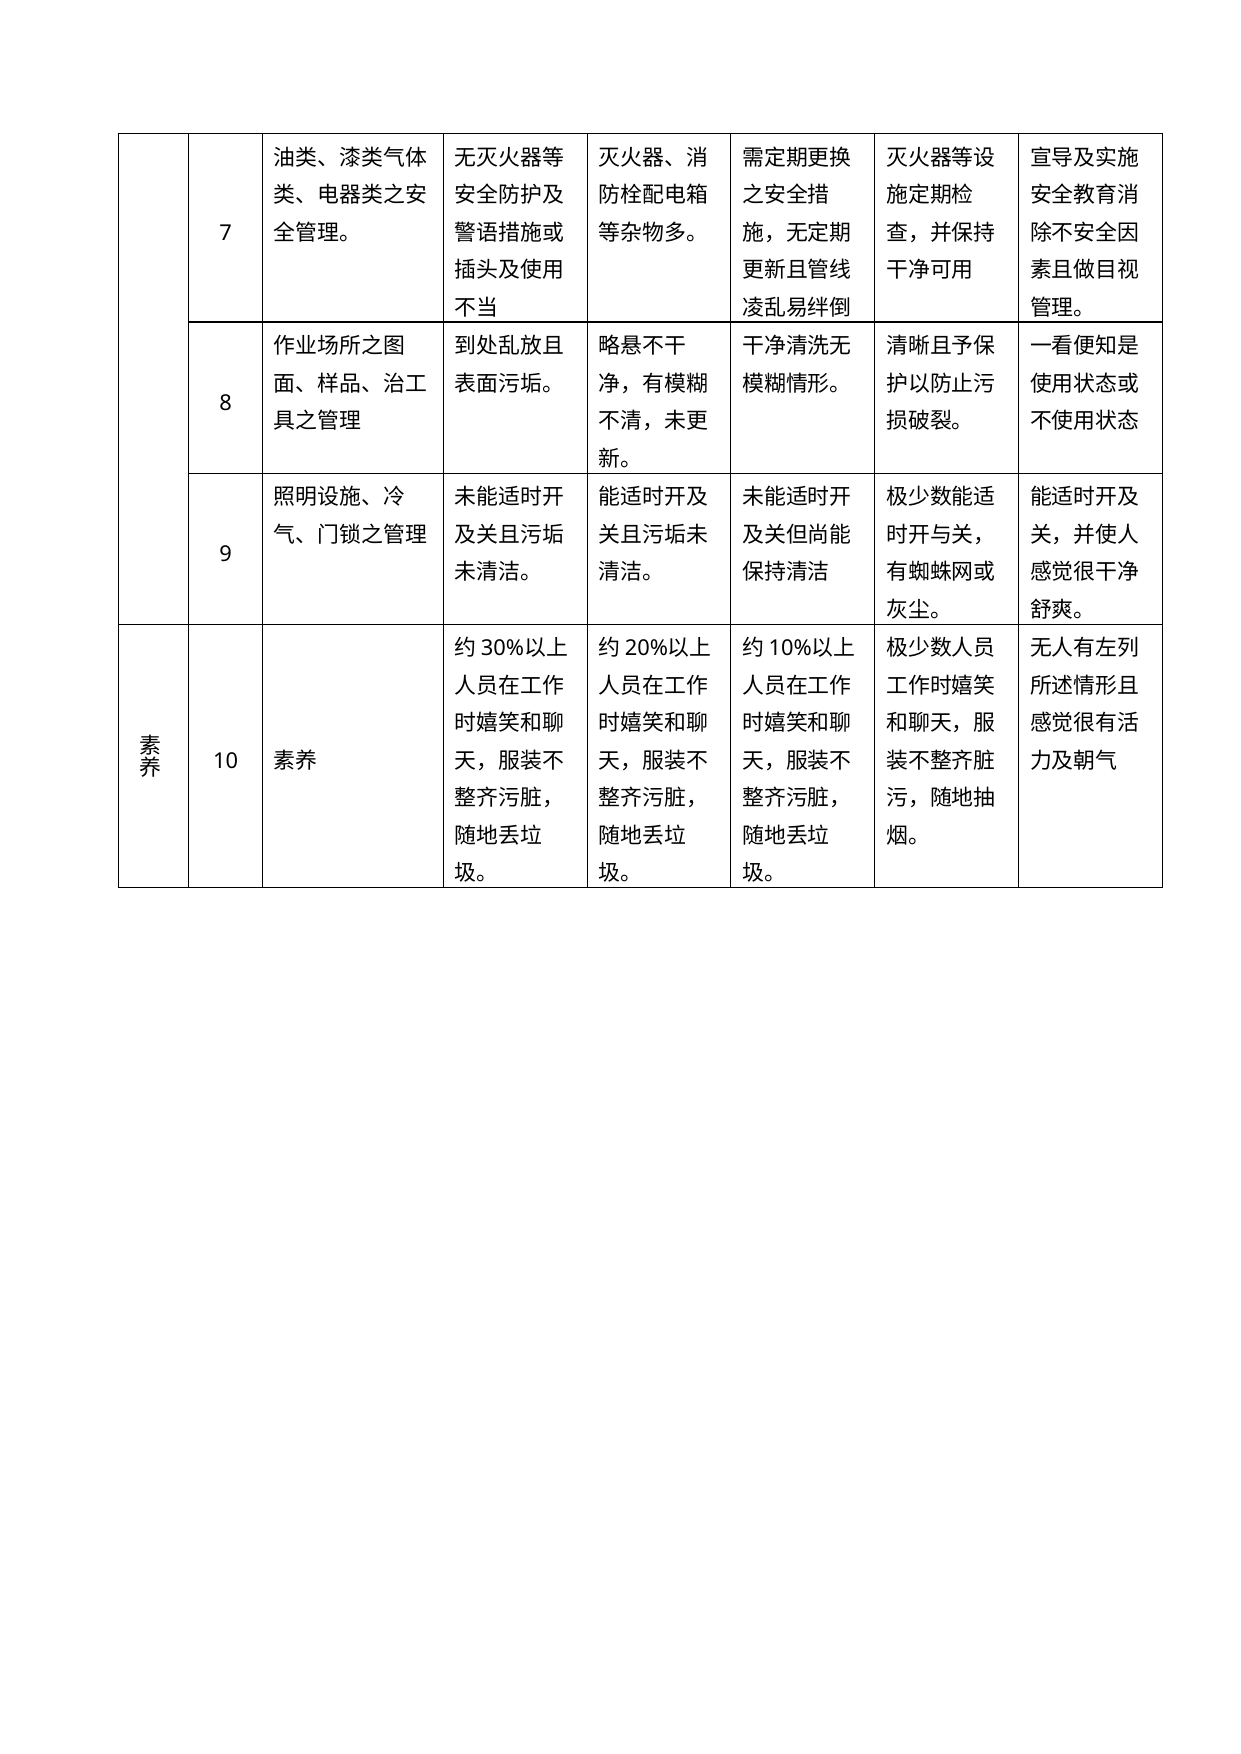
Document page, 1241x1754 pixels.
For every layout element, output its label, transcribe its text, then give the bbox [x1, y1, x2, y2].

table_cell 约10%以上人员在工作时嬉笑和聊天，服装不整齐污脏，随地丢垃圾。 [731, 625, 874, 887]
table_cell 一看便知是使用状态或不使用状态 [1019, 323, 1162, 472]
table_cell 未能适时开及关但尚能保持清洁 [731, 474, 874, 623]
table_cell 极少数能适时开与关，有蜘蛛网或灰尘。 [875, 474, 1018, 623]
table_cell 无灭火器等安全防护及警语措施或插头及使用不当 [444, 134, 587, 321]
table_cell 极少数人员工作时嬉笑和聊天，服装不整齐脏污，随地抽烟。 [875, 625, 1018, 887]
table_cell 能适时开及关，并使人感觉很干净舒爽。 [1019, 474, 1162, 623]
table_cell 清晰且予保护以防止污损破裂。 [875, 323, 1018, 472]
table_cell 7 [189, 134, 262, 321]
table_cell 能适时开及关且污垢未清洁。 [588, 474, 730, 623]
table_cell 照明设施、冷气、门锁之管理 [263, 474, 443, 623]
table_cell 作业场所之图面、样品、治工具之管理 [263, 323, 443, 472]
table_cell 干净清洗无模糊情形。 [731, 323, 874, 472]
table_cell 未能适时开及关且污垢未清洁。 [444, 474, 587, 623]
table_cell 素养 [119, 625, 188, 887]
table_cell 宣导及实施安全教育消除不安全因素且做目视管理。 [1019, 134, 1162, 321]
table_cell 油类、漆类气体类、电器类之安全管理。 [263, 134, 443, 321]
table_cell 灭火器等设施定期检查，并保持干净可用 [875, 134, 1018, 321]
table_cell 灭火器、消防栓配电箱等杂物多。 [588, 134, 730, 321]
table_cell 无人有左列所述情形且感觉很有活力及朝气 [1019, 625, 1162, 887]
table_cell 素养 [263, 625, 443, 887]
table_cell 约20%以上人员在工作时嬉笑和聊天，服装不整齐污脏，随地丢垃圾。 [588, 625, 730, 887]
table_cell 到处乱放且表面污垢。 [444, 323, 587, 472]
table_cell 略悬不干净，有模糊不清，未更新。 [588, 323, 730, 472]
table_cell 8 [189, 323, 262, 472]
table_cell 需定期更换之安全措施，无定期更新且管线凌乱易绊倒 [731, 134, 874, 321]
table_cell 9 [189, 474, 262, 623]
table_cell 约30%以上人员在工作时嬉笑和聊天，服装不整齐污脏，随地丢垃圾。 [444, 625, 587, 887]
table_cell 10 [189, 625, 262, 887]
